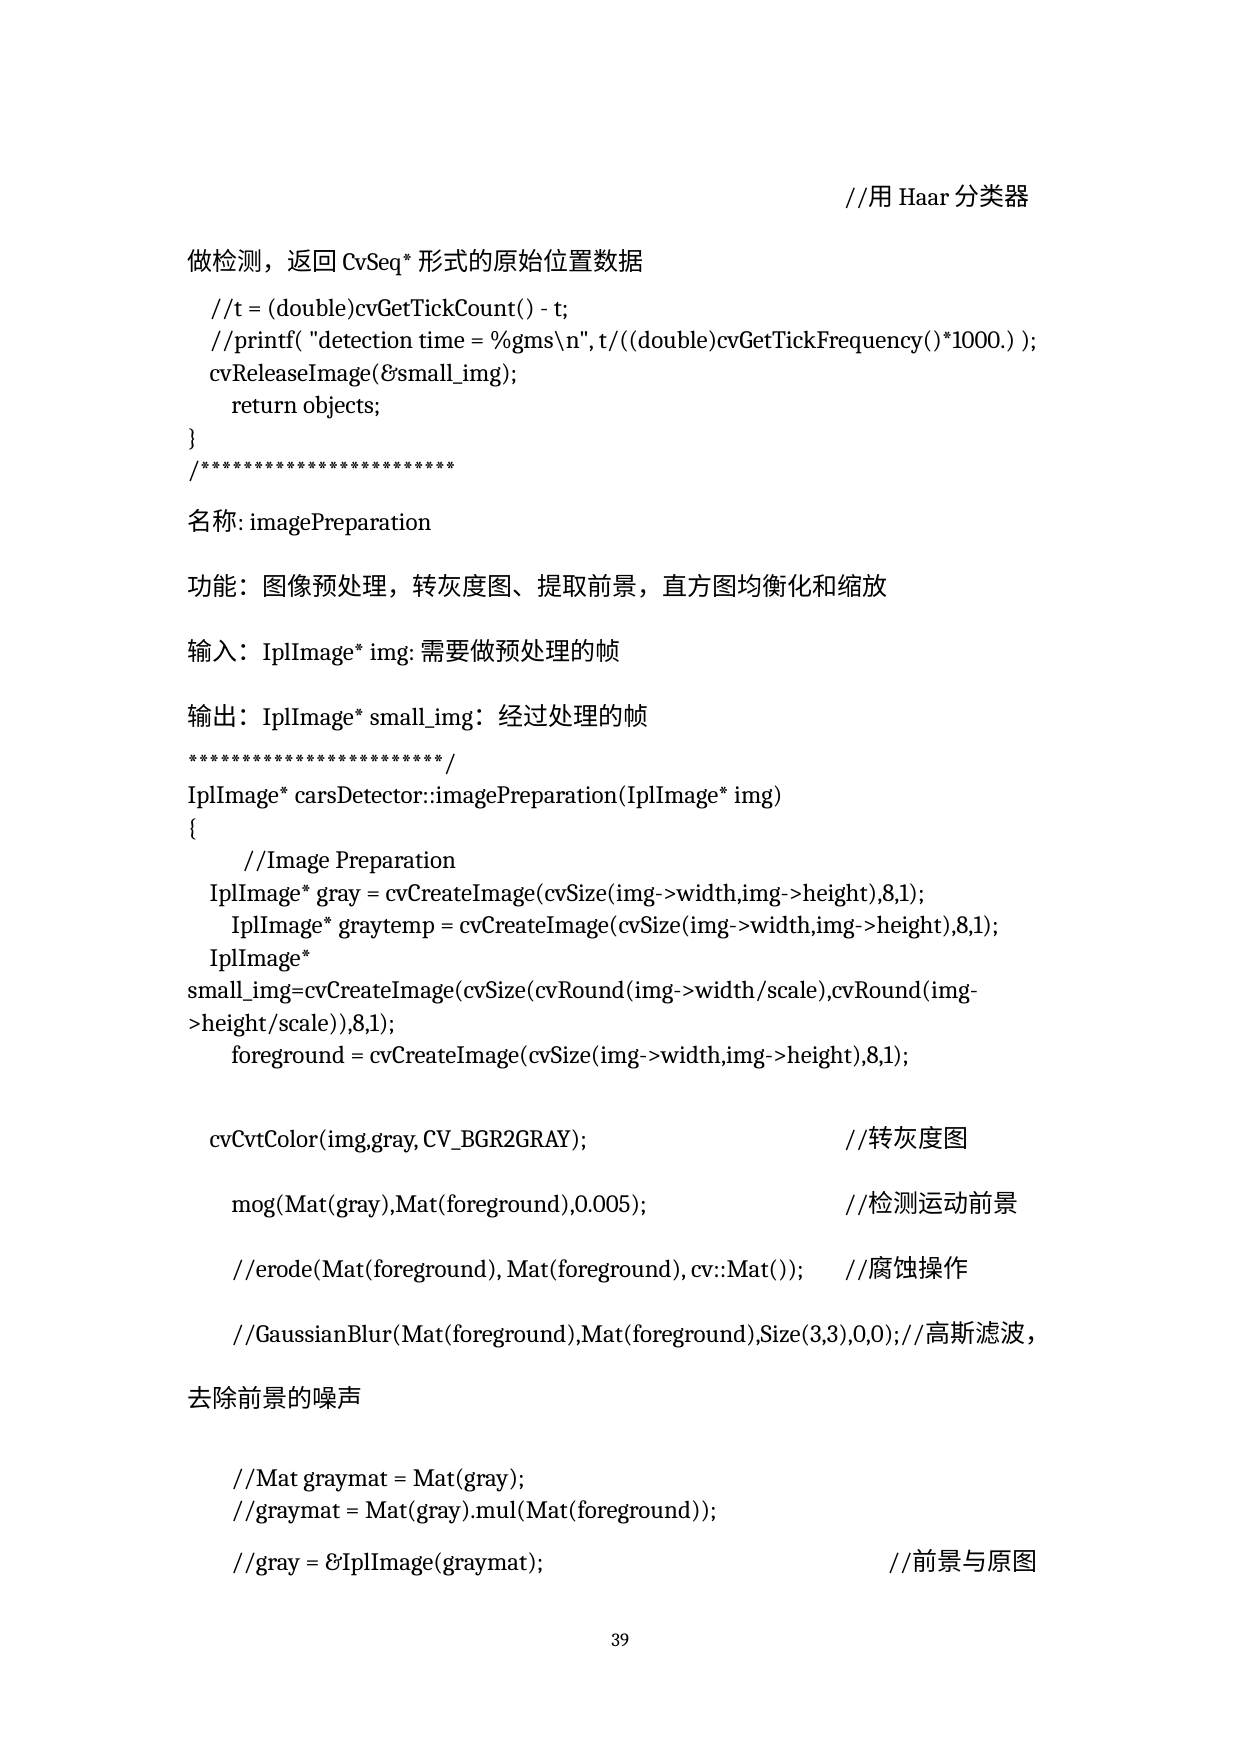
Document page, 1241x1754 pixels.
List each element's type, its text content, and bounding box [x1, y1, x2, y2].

text IplImage* small_img=cvCreateImage(cvSize(cvRound(img->width/scale),cvRound(img->height/scale)),8,1); [187, 942, 1053, 1039]
text //graymat = Mat(gray).mul(Mat(foreground)); [187, 1494, 1053, 1527]
text 输出：IplImage* small_img：经过处理的帧 [187, 682, 1053, 747]
text IplImage* graytemp = cvCreateImage(cvSize(img->width,img->height),8,1); [187, 909, 1053, 942]
text /************************ [187, 454, 1053, 487]
text cvReleaseImage(&small_img); [187, 357, 1053, 389]
text //Mat graymat = Mat(gray); [187, 1462, 1053, 1494]
text //t = (double)cvGetTickCount() - t; [187, 292, 1053, 324]
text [187, 1527, 1053, 1592]
text 功能：图像预处理，转灰度图、提取前景，直方图均衡化和缩放 [187, 552, 1053, 617]
text { [187, 812, 1053, 844]
text IplImage* gray = cvCreateImage(cvSize(img->width,img->height),8,1); [187, 877, 1053, 909]
text mog(Mat(gray),Mat(foreground),0.005); //检测运动前景 [187, 1169, 1053, 1234]
text IplImage* carsDetector::imagePreparation(IplImage* img) [187, 779, 1053, 812]
text //printf( "detection time = %gms\n", t/((double)cvGetTickFrequency()*1000.) ); [187, 324, 1053, 357]
text //erode(Mat(foreground), Mat(foreground), cv::Mat()); //腐蚀操作 [187, 1234, 1053, 1299]
text return objects; [187, 389, 1053, 422]
text cvCvtColor(img,gray, CV_BGR2GRAY); //转灰度图 [187, 1104, 1053, 1169]
text //GaussianBlur(Mat(foreground),Mat(foreground),Size(3,3),0,0);//高斯滤波，去除前景的噪声 [187, 1299, 1053, 1429]
text //Image Preparation [187, 844, 1053, 877]
text 输入：IplImage* img: 需要做预处理的帧 [187, 617, 1053, 682]
text } [187, 422, 1053, 454]
text //用Haar分类器做检测，返回CvSeq* 形式的原始位置数据 [187, 162, 1053, 292]
text ************************/ [187, 747, 1053, 779]
text foreground = cvCreateImage(cvSize(img->width,img->height),8,1); [187, 1039, 1053, 1072]
text 名称: imagePreparation [187, 487, 1053, 552]
